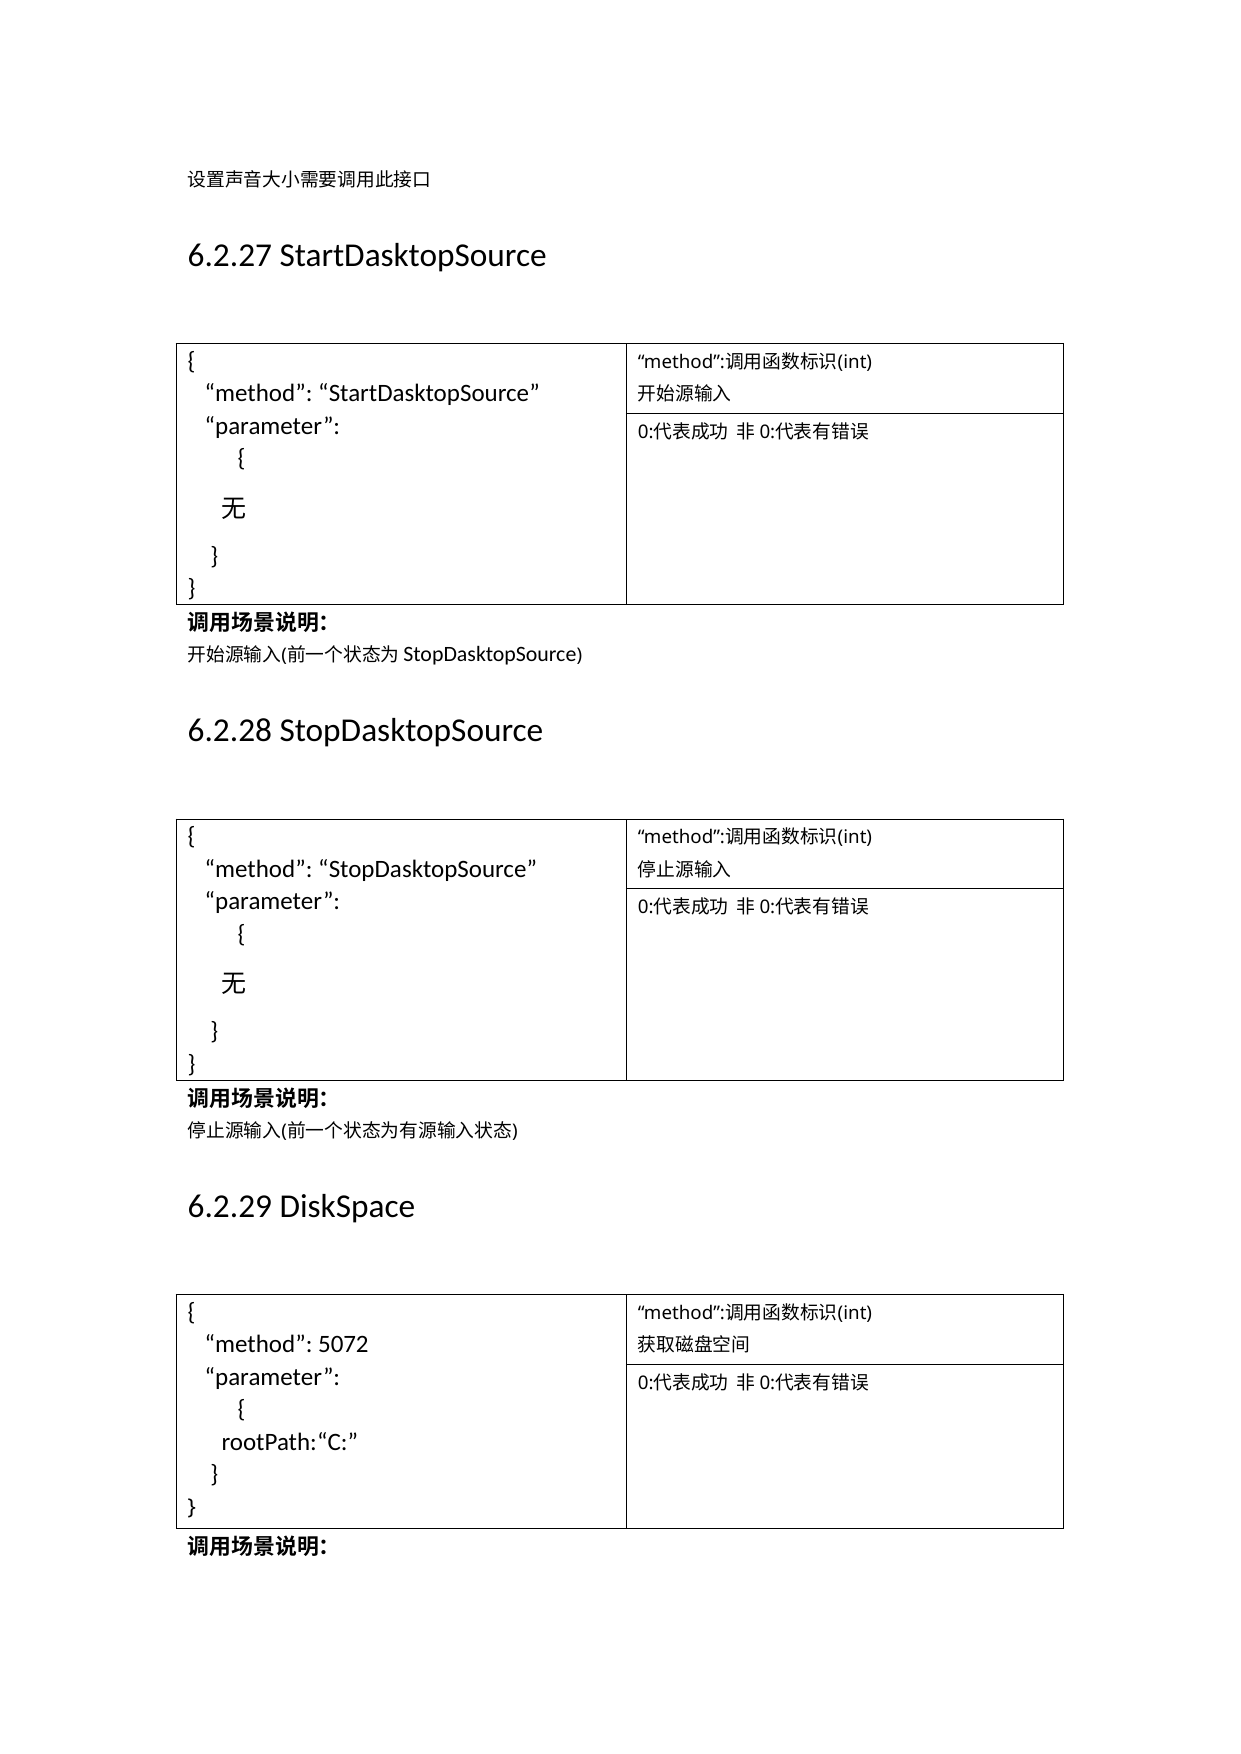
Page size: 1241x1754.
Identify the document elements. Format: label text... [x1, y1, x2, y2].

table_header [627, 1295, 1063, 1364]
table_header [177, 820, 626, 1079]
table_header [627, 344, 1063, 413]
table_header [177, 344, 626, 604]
text 调用场景说明： [187, 605, 1053, 637]
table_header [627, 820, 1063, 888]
subtitle 6.2.27 StartDasktopSource [187, 222, 1053, 287]
text 设置声音大小需要调用此接口 [187, 162, 1053, 194]
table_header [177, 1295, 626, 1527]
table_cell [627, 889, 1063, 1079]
text 停止源输入(前一个状态为有源输入状态) [187, 1113, 1053, 1146]
text 开始源输入(前一个状态为StopDasktopSource) [187, 637, 1053, 670]
subtitle 6.2.29 DiskSpace [187, 1173, 1053, 1238]
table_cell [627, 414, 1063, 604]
text 调用场景说明： [187, 1529, 1053, 1561]
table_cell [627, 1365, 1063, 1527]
subtitle 6.2.28 StopDasktopSource [187, 697, 1053, 762]
text 调用场景说明： [187, 1081, 1053, 1113]
